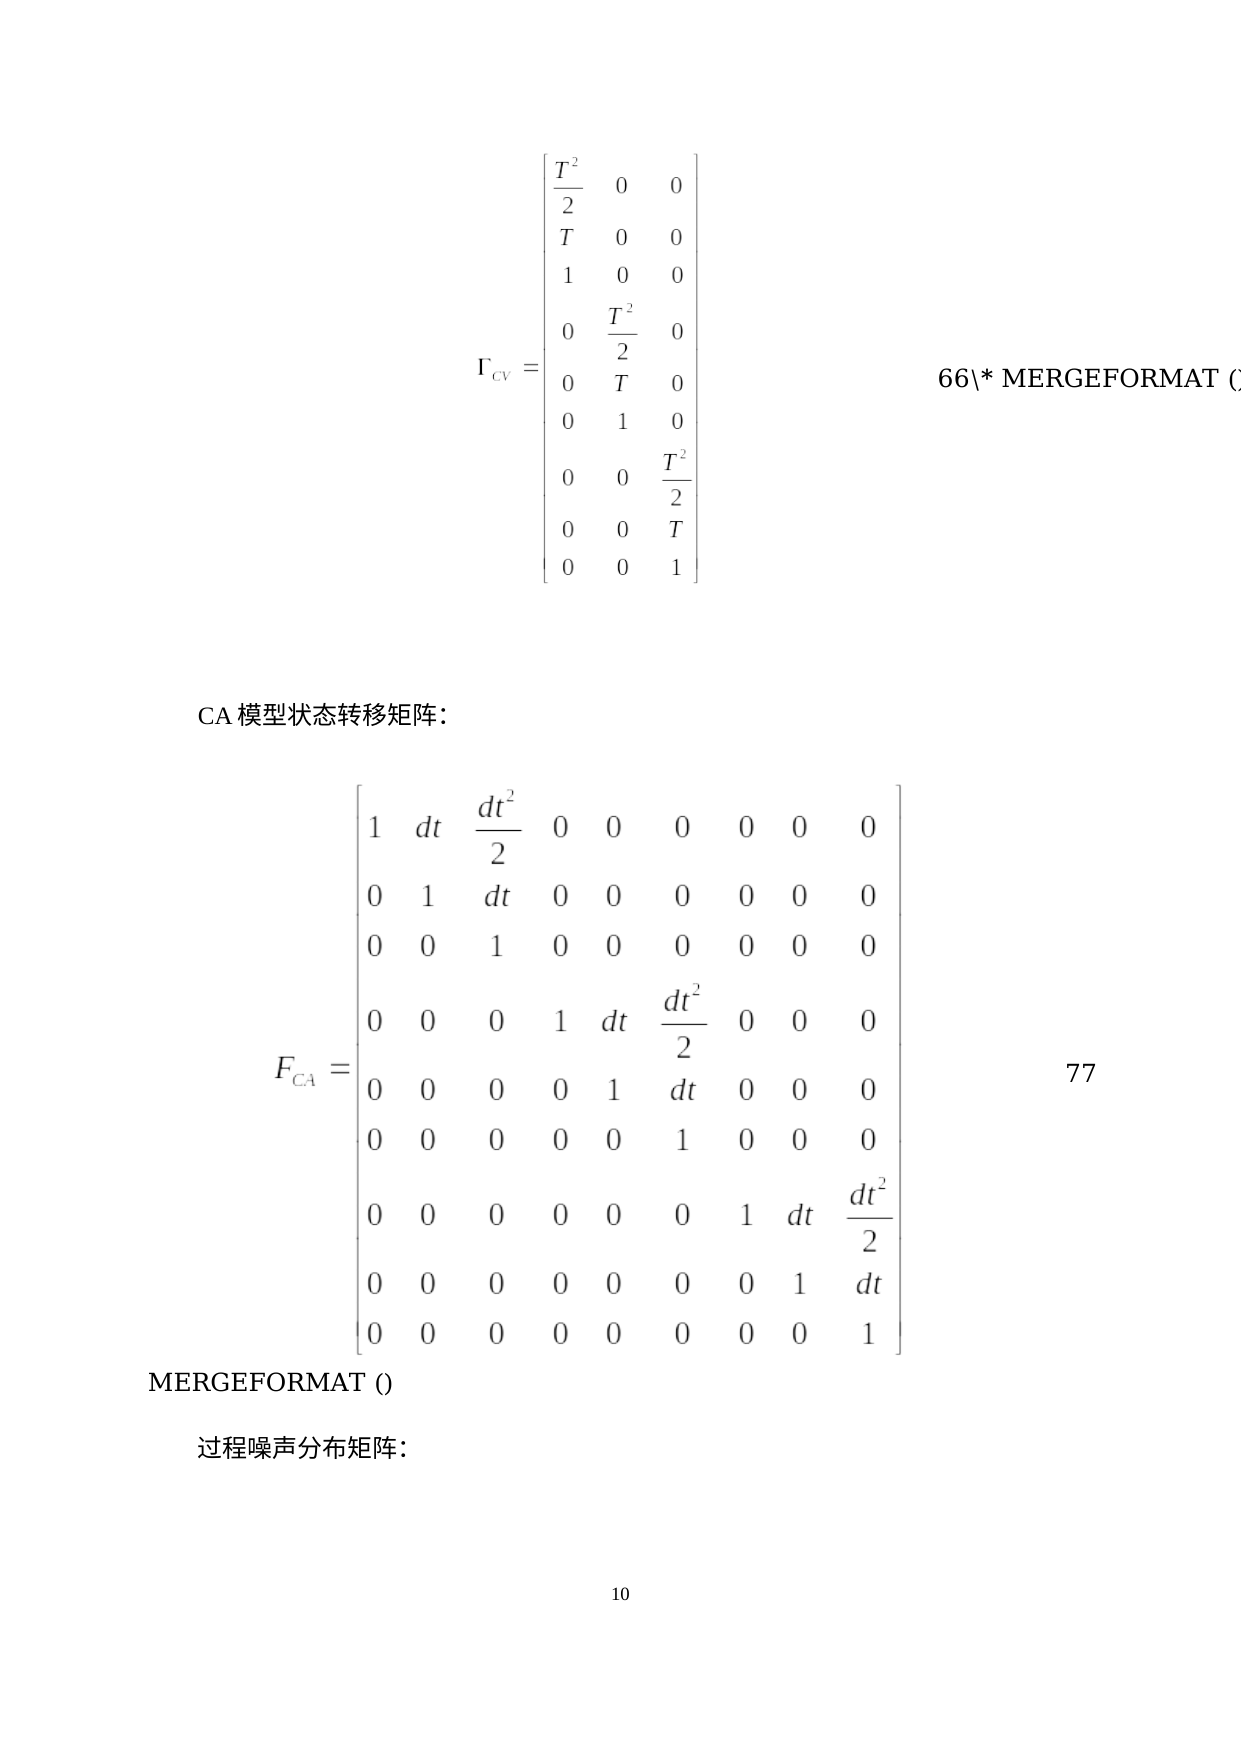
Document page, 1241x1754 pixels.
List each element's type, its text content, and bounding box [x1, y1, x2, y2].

text CA模型状态转移矩阵： [198, 681, 1092, 746]
text 过程噪声分布矩阵： [198, 1414, 1092, 1479]
